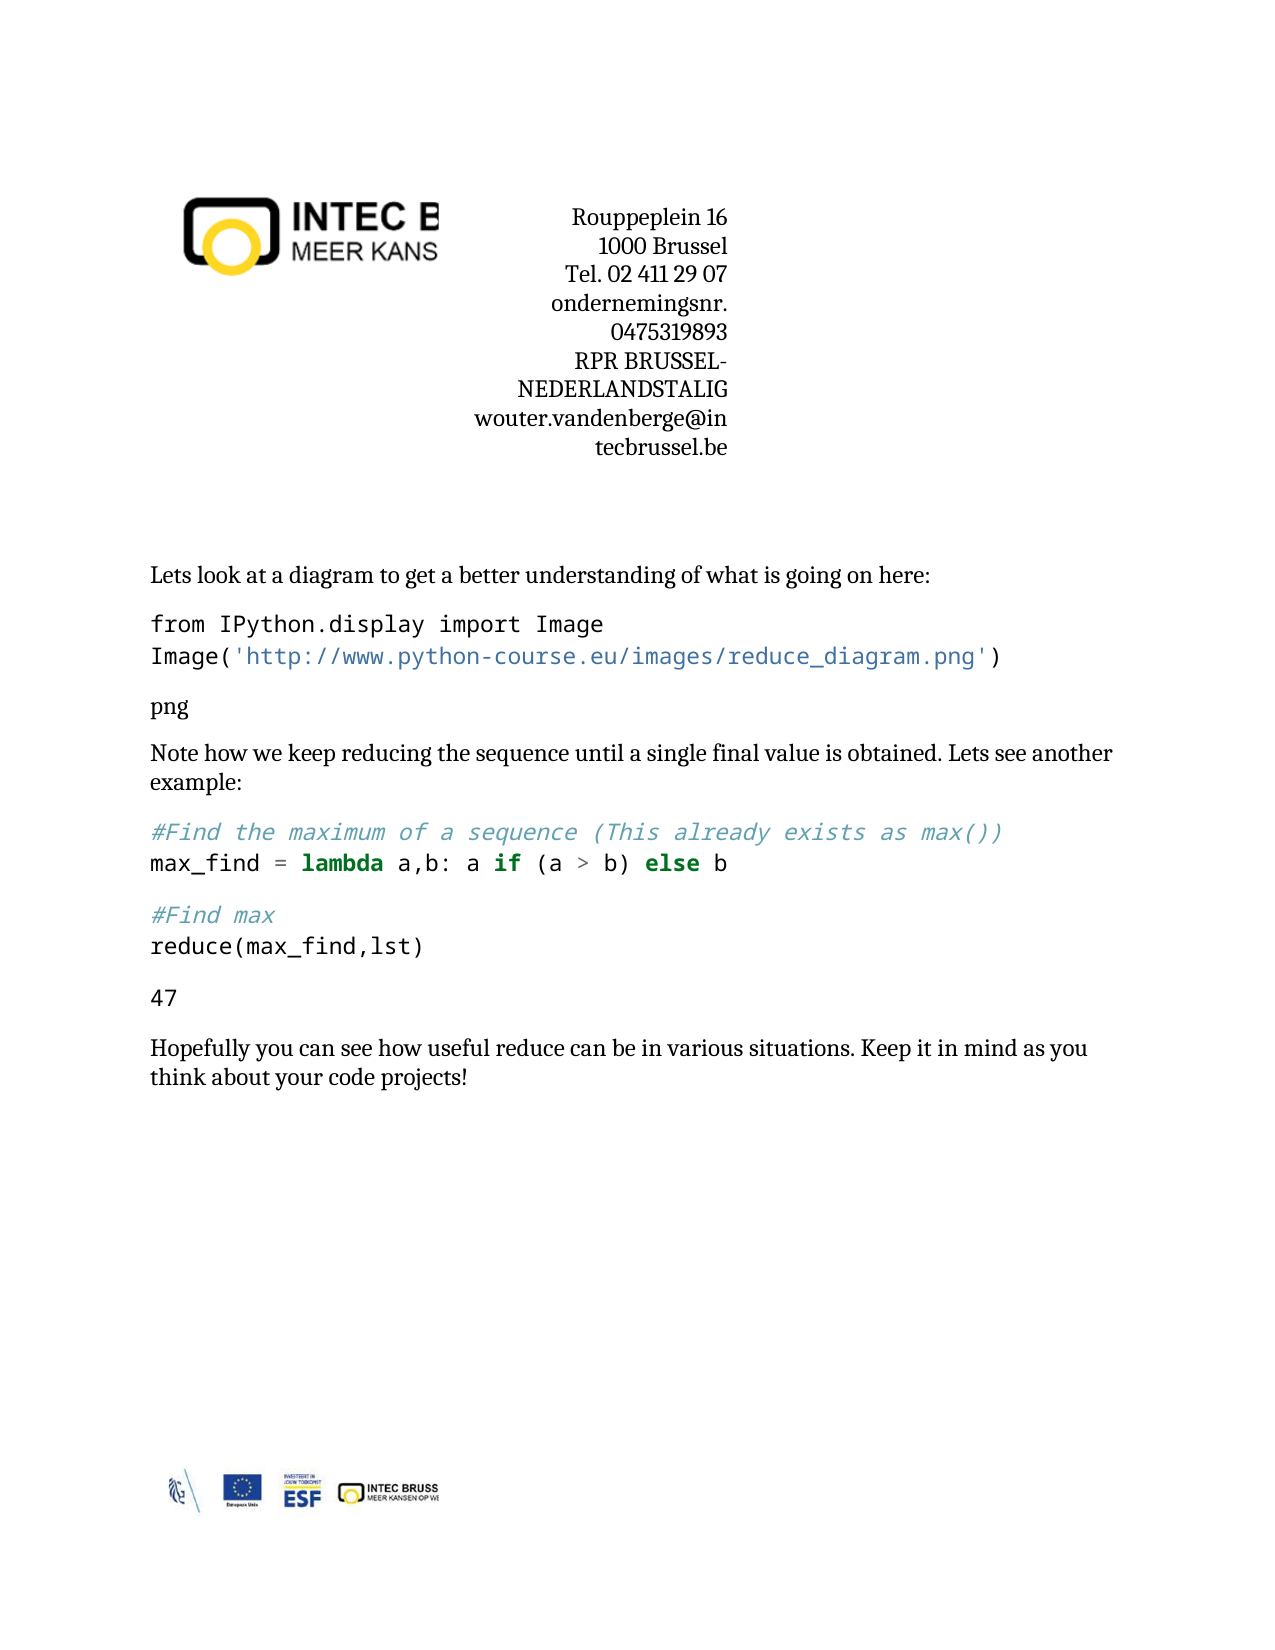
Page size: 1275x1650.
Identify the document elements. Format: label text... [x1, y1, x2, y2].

picture [168, 1447, 439, 1534]
picture [168, 174, 439, 293]
text 47 [150, 982, 1125, 1013]
text from IPython.display import Image Image('http://www.python-course.eu/images/reduce_diagram.png') [150, 608, 1125, 671]
text Hopefully you can see how useful reduce can be in various situations. Keep it in mind as you think about your code projects! [150, 1034, 1125, 1092]
text #Find max reduce(max_find,lst) [150, 899, 1125, 961]
text #Find the maximum of a sequence (This already exists as max()) max_find = lambda a,b: a if (a > b) else b [150, 815, 1125, 878]
text Note how we keep reducing the sequence until a single final value is obtained. Lets see another example: [150, 739, 1125, 797]
text Lets look at a diagram to get a better understanding of what is going on here: [150, 561, 1125, 589]
text png [150, 692, 1125, 720]
